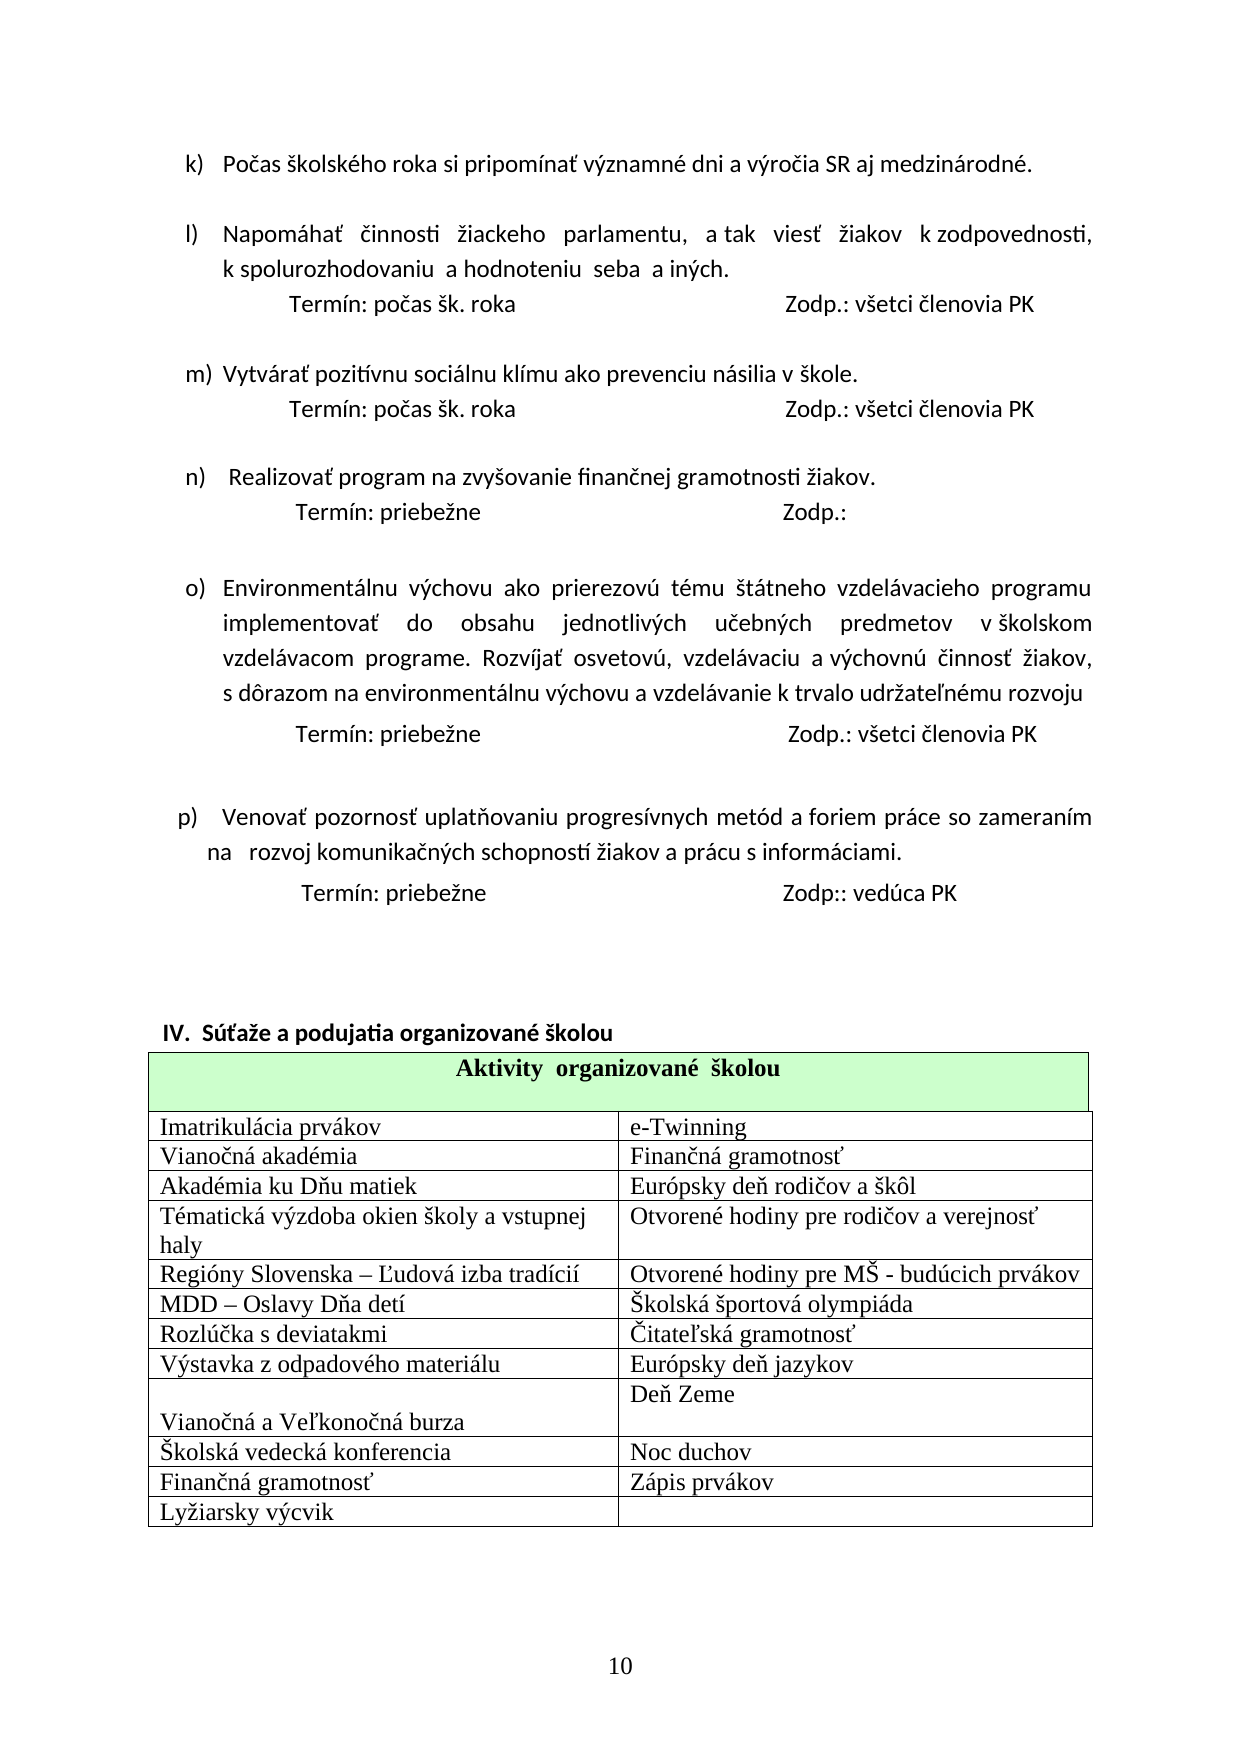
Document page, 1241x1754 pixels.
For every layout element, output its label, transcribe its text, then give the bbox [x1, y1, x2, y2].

table_cell [619, 1497, 1092, 1526]
table_cell Regióny Slovenska – Ľudová izba tradícií [149, 1260, 618, 1288]
table_cell Školská vedecká konferencia [149, 1437, 618, 1466]
table_cell Európsky deň rodičov a škôl [619, 1171, 1092, 1200]
table_cell Finančná gramotnosť [149, 1467, 618, 1496]
table_cell Lyžiarsky výcvik [149, 1497, 618, 1526]
text Termín: počas šk. roka Zodp.: všetci členovia PK [148, 393, 1092, 423]
table_cell Otvorené hodiny pre MŠ - budúcich prvákov [619, 1260, 1092, 1288]
table_cell Čitateľská gramotnosť [619, 1319, 1092, 1348]
table_cell Výstavka z odpadového materiálu [149, 1349, 618, 1378]
list Vytvárať pozitívnu sociálnu klímu ako prevenciu násilia v škole. [185, 358, 1092, 388]
list Napomáhať činnosti žiackeho parlamentu, a tak viesť žiakov k zodpovednosti, k spolurozhodovaniu a hodnoteniu seba a iných. [185, 218, 1092, 283]
table_cell Školská športová olympiáda [619, 1289, 1092, 1318]
text Termín: priebežne Zodp.: všetci členovia PK [148, 718, 1092, 749]
table_cell Zápis prvákov [619, 1467, 1092, 1496]
table_cell Akadémia ku Dňu matiek [149, 1171, 618, 1200]
table_cell Deň Zeme [619, 1379, 1092, 1436]
table_cell Tématická výzdoba okien školy a vstupnej haly [149, 1201, 618, 1258]
text Termín: priebežne Zodp.: [199, 496, 1092, 526]
table_cell Finančná gramotnosť [619, 1141, 1092, 1170]
table_cell e-Twinning [619, 1112, 1092, 1140]
table_header Aktivity organizované školou [149, 1053, 1088, 1111]
table_cell Vianočná akadémia [149, 1141, 618, 1170]
list Realizovať program na zvyšovanie finančnej gramotnosti žiakov. [185, 461, 1092, 491]
table_cell Rozlúčka s deviatakmi [149, 1319, 618, 1348]
table_cell Vianočná a Veľkonočná burza [149, 1379, 618, 1436]
list Venovať pozornosť uplatňovaniu progresívnych metód a foriem práce so zameraním na rozvoj komunikačných schopností žiakov a prácu s informáciami. [177, 801, 1092, 866]
text Termín: priebežne Zodp:: vedúca PK [148, 877, 1092, 907]
list Počas školského roka si pripomínať významné dni a výročia SR aj medzinárodné. [185, 148, 1092, 178]
table_cell Európsky deň jazykov [619, 1349, 1092, 1378]
text IV. Súťaže a podujatia organizované školou [162, 1017, 1092, 1047]
table_cell Otvorené hodiny pre rodičov a verejnosť [619, 1201, 1092, 1258]
table_cell Noc duchov [619, 1437, 1092, 1466]
list Environmentálnu výchovu ako prierezovú tému štátneho vzdelávacieho programu implementovať do obsahu jednotlivých učebných predmetov v školskom vzdelávacom programe. Rozvíjať osvetovú, vzdelávaciu a výchovnú činnosť žiakov, s dôrazom na environmentálnu výchovu a vzdelávanie k trvalo udržateľnému rozvoju [185, 572, 1092, 707]
table_cell Imatrikulácia prvákov [149, 1112, 618, 1140]
table_cell MDD – Oslavy Dňa detí [149, 1289, 618, 1318]
text Termín: počas šk. roka Zodp.: všetci členovia PK [148, 288, 1092, 318]
